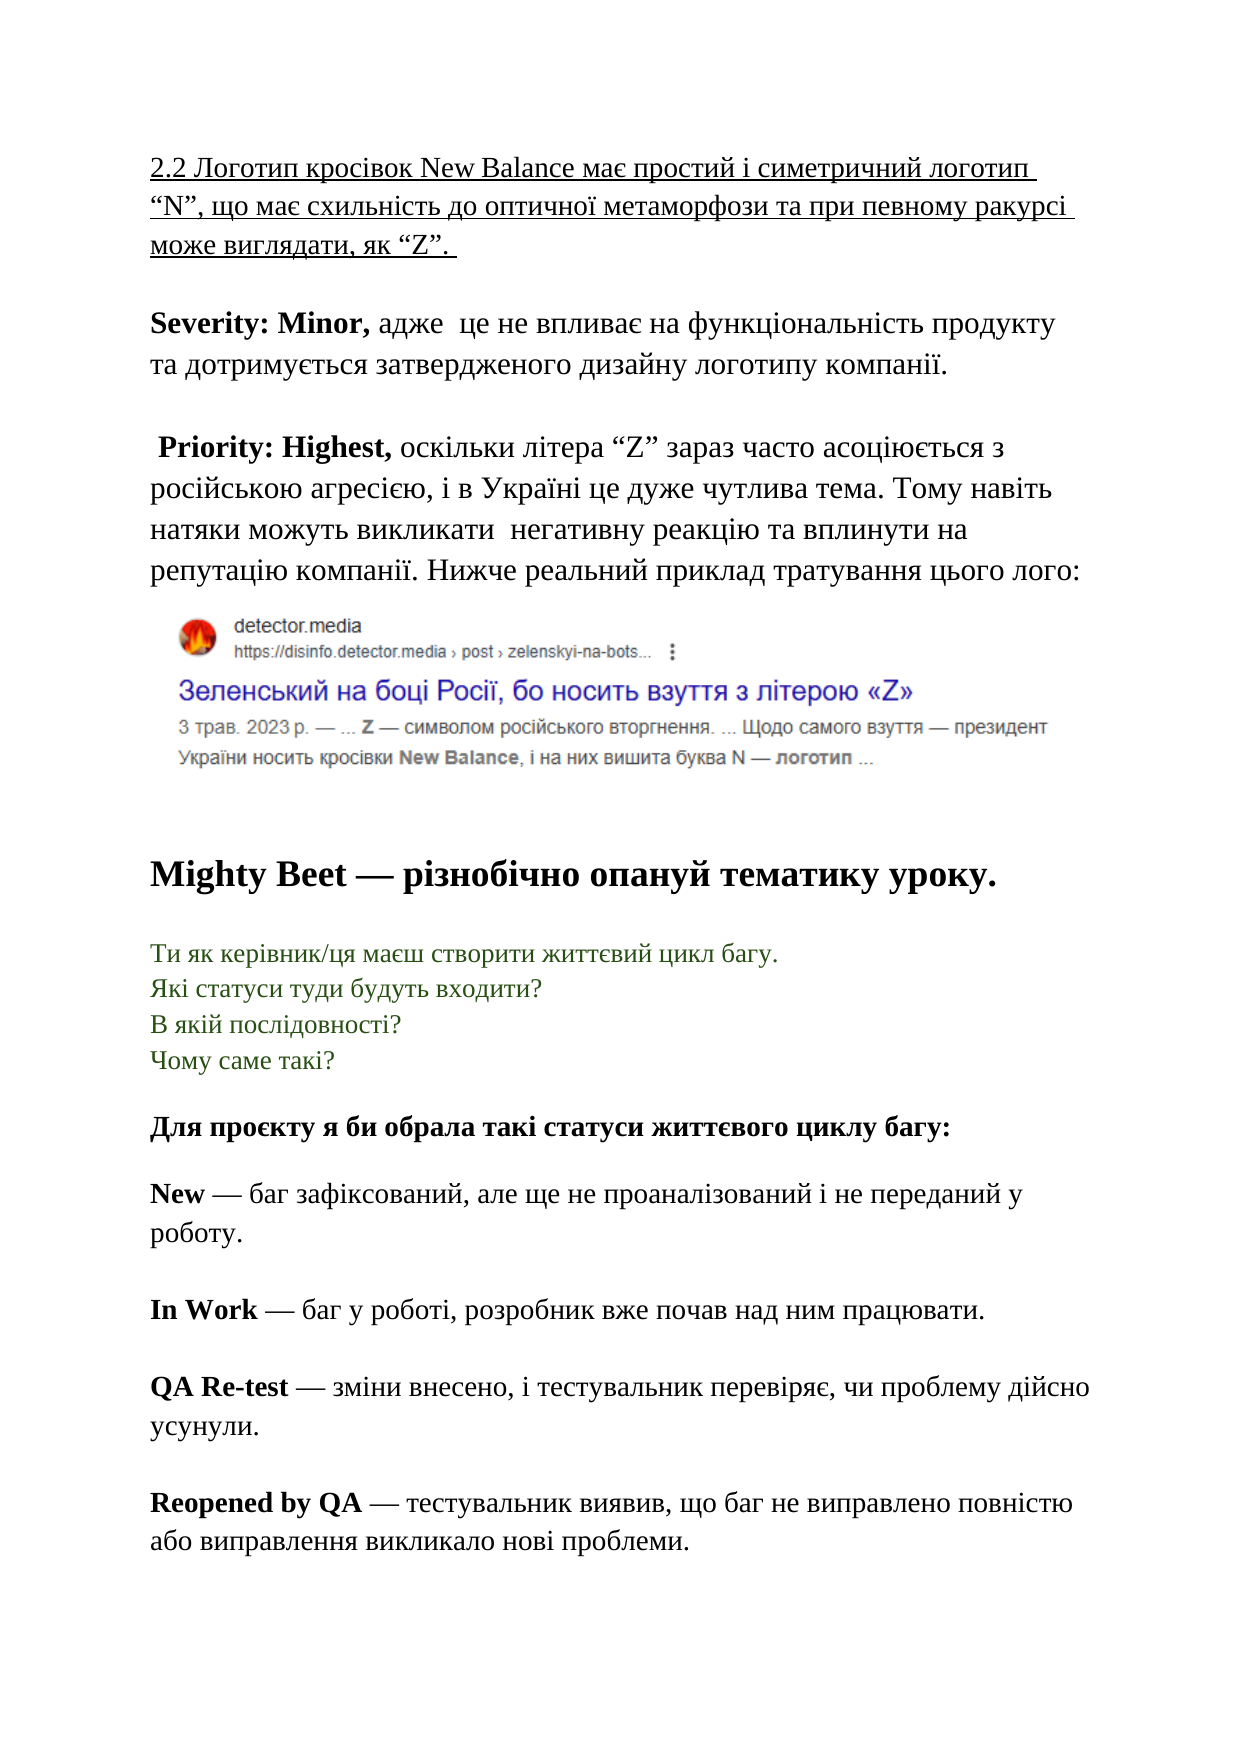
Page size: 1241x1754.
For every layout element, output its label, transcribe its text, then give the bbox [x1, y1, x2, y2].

text Priority: Highest, оскільки літера “Z” зараз часто асоціюється з російською агресією, і в Україні це дуже чутлива тема. Тому навіть натяки можуть викликати негативну реакцію та вплинути на репутацію компанії. Нижче реальний приклад тратування цього лого: [150, 428, 1090, 588]
text Чому саме такі? [150, 1044, 1090, 1105]
picture [134, 587, 1075, 781]
text Які статуси туди будуть входити? [150, 972, 1090, 1003]
text Mighty Beet — різнобічно опануй тематику уроку. [150, 851, 1090, 894]
text In Work — баг у роботі, розробник вже почав над ним працювати. [150, 1292, 1090, 1326]
text Для проєкту я би обрала такі статуси життєвого циклу багу: [150, 1109, 1090, 1173]
text Reopened by QA — тестувальник виявив, що баг не виправлено повністю або виправлення викликало нові проблеми. [150, 1485, 1090, 1557]
text В якій послідовності? [150, 1008, 1090, 1039]
text Severity: Minor, адже це не впливає на функціональність продукту та дотримується затвердженого дизайну логотипу компанії. [150, 304, 1090, 381]
text 2.2 Логотип кросівок New Balance має простий і симетричний логотип “N”, що має схильність до оптичної метаморфози та при певному ракурсі може виглядати, як “Z”. [150, 150, 1090, 261]
text Ти як керівник/ця маєш створити життєвий цикл багу. [150, 937, 1090, 968]
text QA Re-test — зміни внесено, і тестувальник перевіряє, чи проблему дійсно усунули. [150, 1369, 1090, 1441]
text New — баг зафіксований, але ще не проаналізований і не переданий у роботу. [150, 1177, 1090, 1249]
